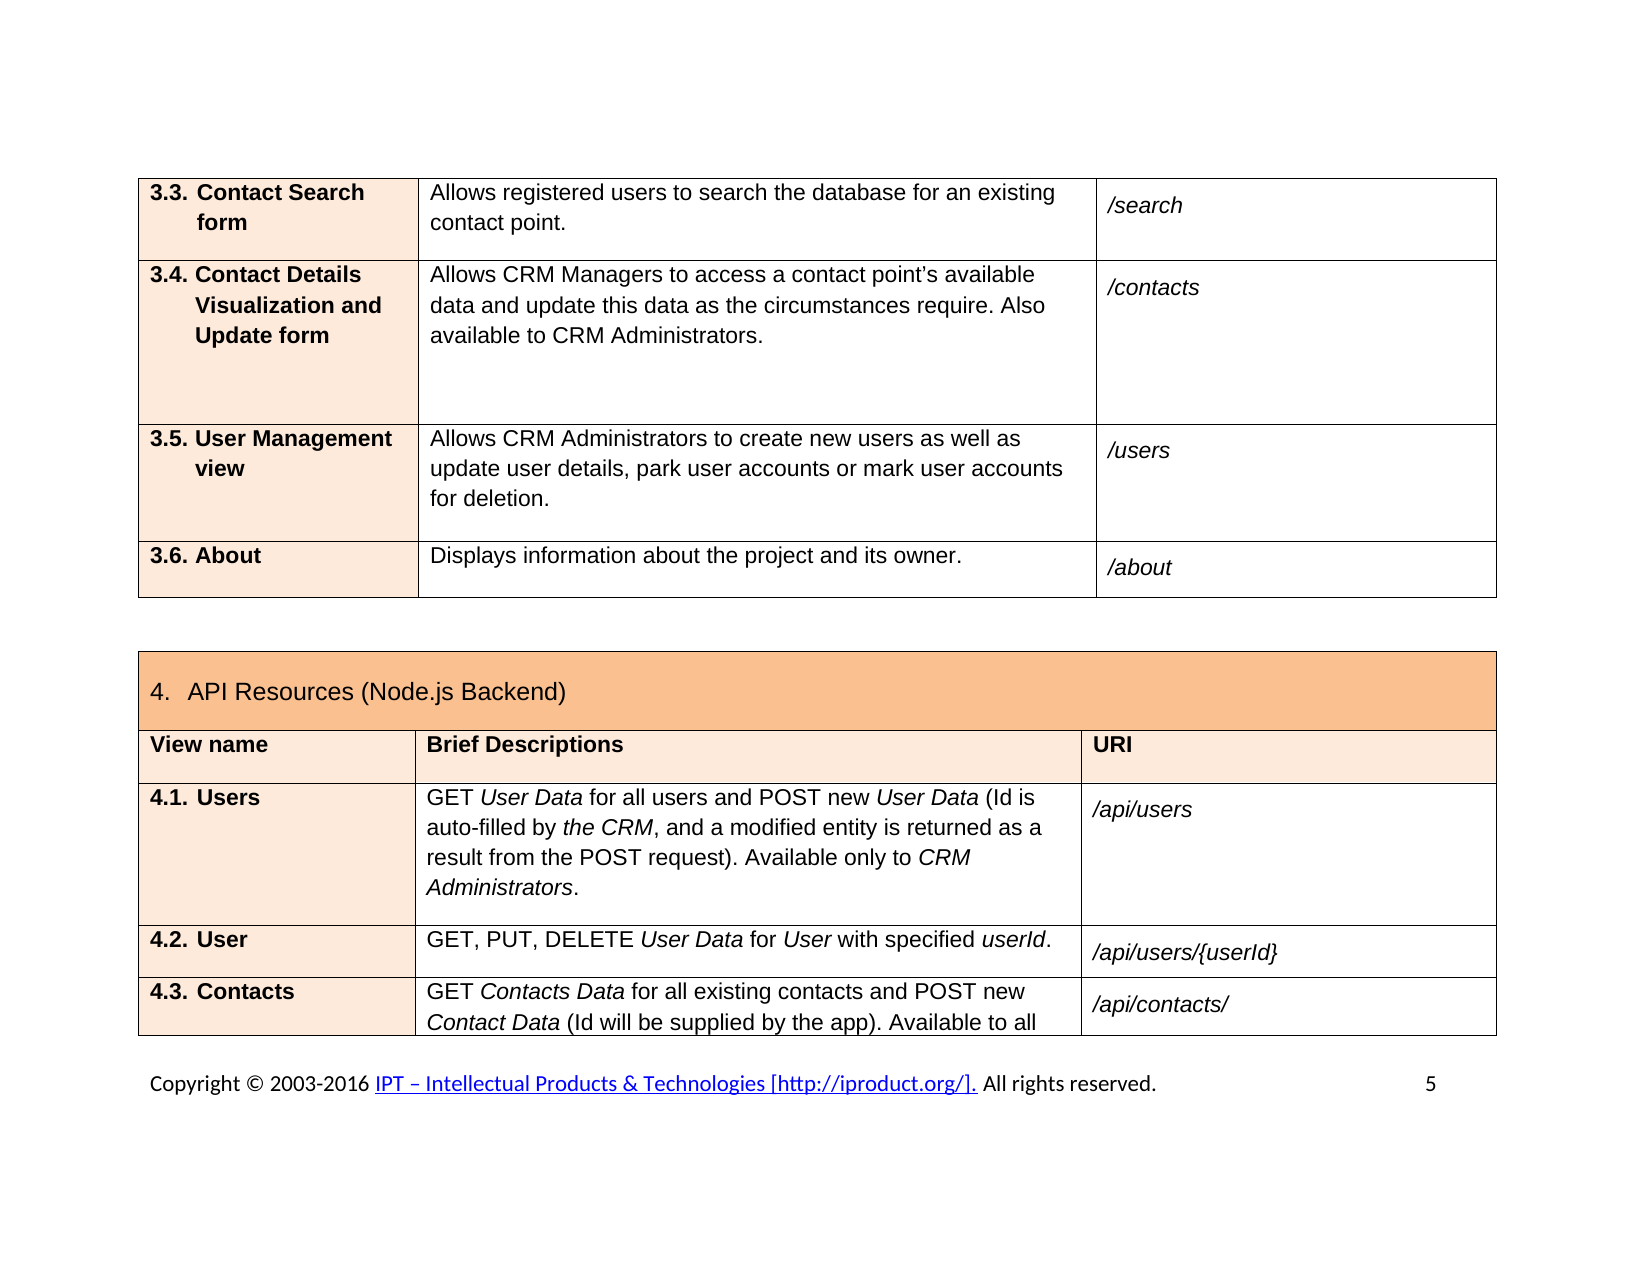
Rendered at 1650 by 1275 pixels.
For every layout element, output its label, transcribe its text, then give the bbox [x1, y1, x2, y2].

table_cell GET, PUT, DELETE User Data for User with specified userId. [416, 926, 1081, 977]
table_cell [416, 978, 1081, 1035]
table_cell Contact Details Visualization and Update form [139, 261, 418, 424]
table_cell User Management view [139, 425, 418, 541]
table_cell /search [1097, 179, 1496, 260]
table_cell /users [1097, 425, 1496, 541]
table_cell Contact Search form [139, 179, 418, 260]
table_cell /about [1097, 542, 1496, 597]
table_cell Allows CRM Administrators to create new users as well as update user details, park user accounts or mark user accounts for deletion. [419, 425, 1096, 541]
table_cell /contacts [1097, 261, 1496, 424]
table_cell Brief Descriptions [416, 731, 1081, 782]
table_cell /api/users/{userId} [1082, 926, 1496, 977]
table_cell Allows registered users to search the database for an existing contact point. [419, 179, 1096, 260]
table_cell Users [139, 784, 415, 925]
table_cell View name [139, 731, 415, 782]
table_cell GET User Data for all users and POST new User Data (Id is auto-filled by the CRM, and a modified entity is returned as a result from the POST request). Available only to CRM Administrators. [416, 784, 1081, 925]
table_cell Allows CRM Managers to access a contact point’s available data and update this data as the circumstances require. Also available to CRM Administrators. [419, 261, 1096, 424]
table_cell Contacts [139, 978, 415, 1035]
table_cell Displays information about the project and its owner. [419, 542, 1096, 597]
table_cell /api/users [1082, 784, 1496, 925]
table_cell About [139, 542, 418, 597]
table_cell URI [1082, 731, 1496, 782]
table_cell /api/contacts/ [1082, 978, 1496, 1035]
table_cell User [139, 926, 415, 977]
table_header API Resources (Node.js Backend) [139, 652, 1496, 730]
